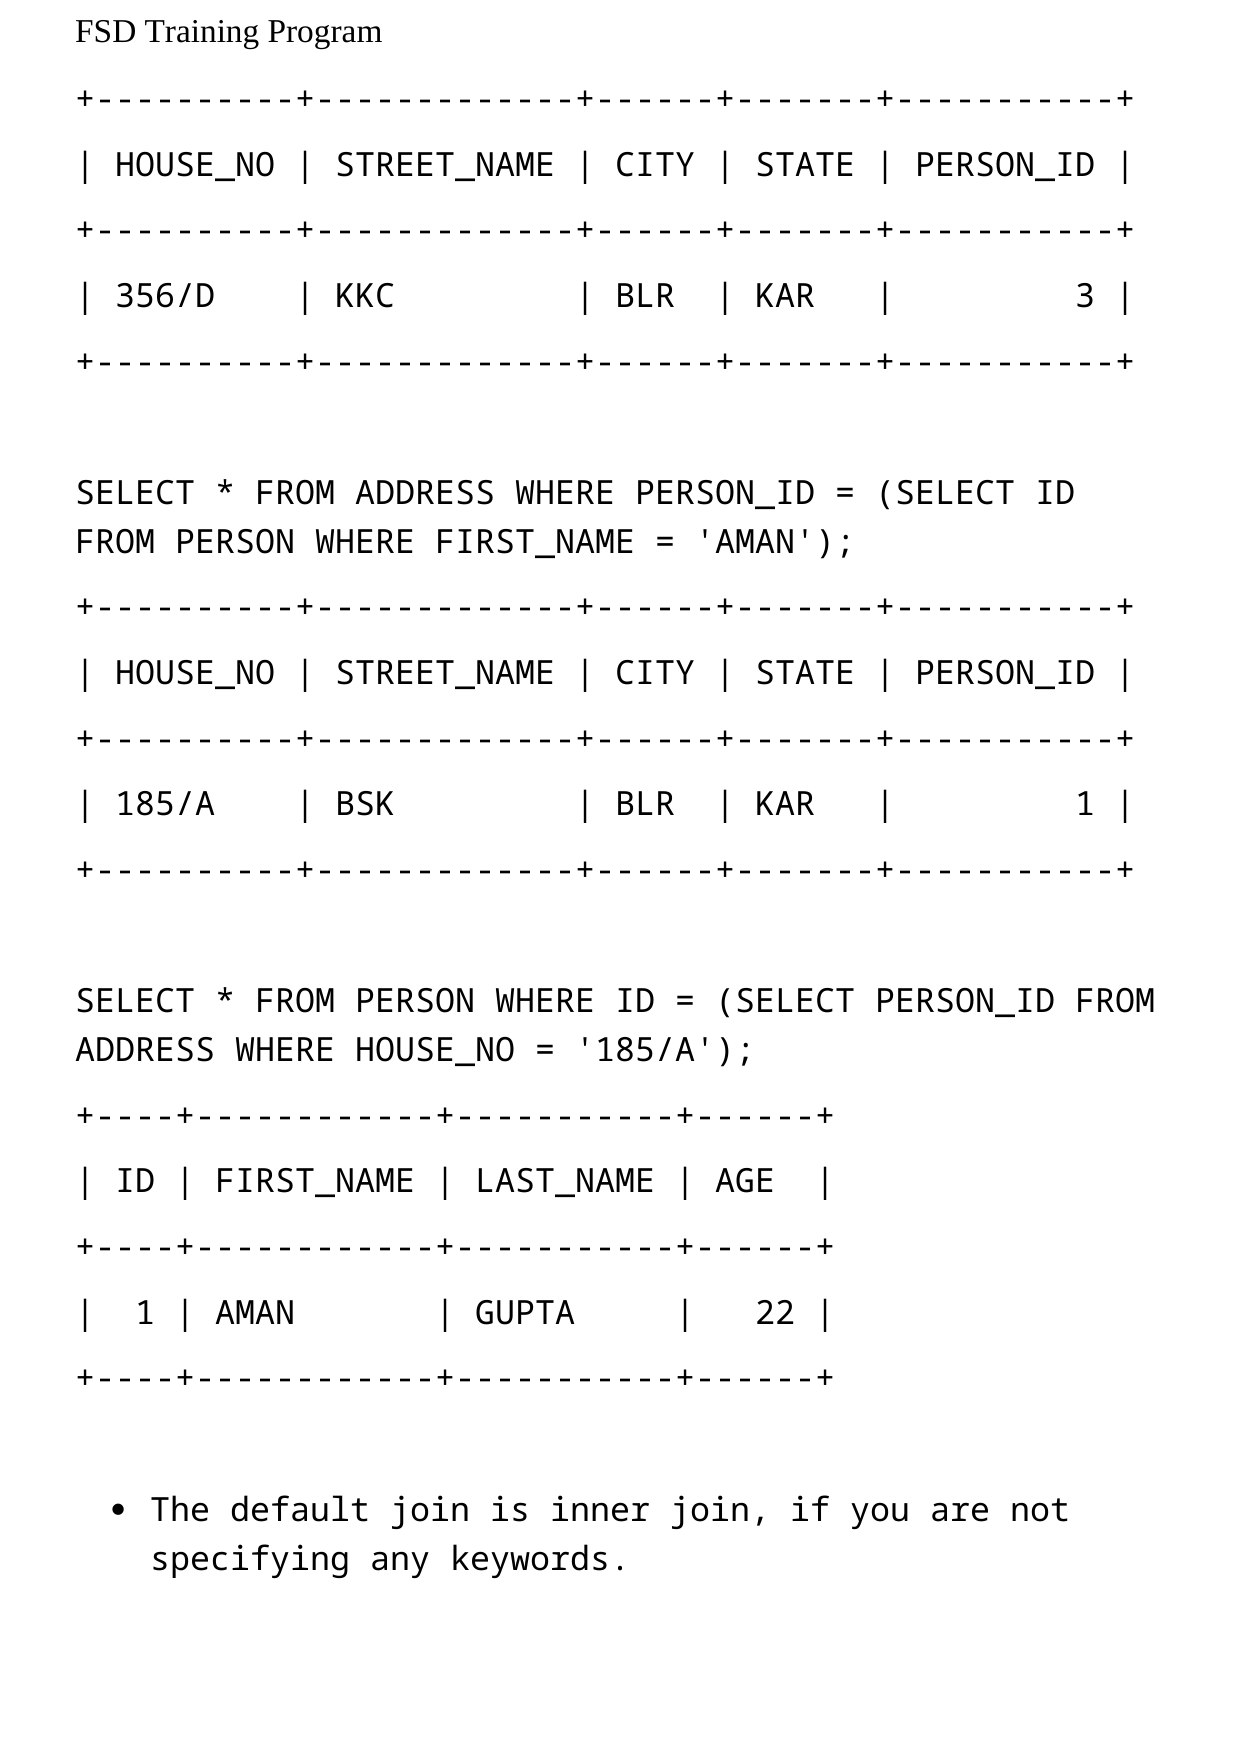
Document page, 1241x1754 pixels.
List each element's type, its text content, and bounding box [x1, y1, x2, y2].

text | 185/A | BSK | BLR | KAR | 1 | [75, 780, 1165, 826]
text | 1 | AMAN | GUPTA | 22 | [75, 1288, 1165, 1334]
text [75, 75, 1165, 120]
text | HOUSE_NO | STREET_NAME | CITY | STATE | PERSON_ID | [75, 141, 1165, 186]
text +----+------------+-----------+------+ [75, 1092, 1165, 1137]
text +----+------------+-----------+------+ [75, 1354, 1165, 1399]
text +----------+-------------+------+-------+-----------+ [75, 846, 1165, 891]
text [75, 337, 1165, 383]
text +----+------------+-----------+------+ [75, 1223, 1165, 1268]
text +----------+-------------+------+-------+-----------+ [75, 583, 1165, 629]
text | HOUSE_NO | STREET_NAME | CITY | STATE | PERSON_ID | [75, 649, 1165, 694]
text | ID | FIRST_NAME | LAST_NAME | AGE | [75, 1157, 1165, 1203]
text | 356/D | KKC | BLR | KAR | 3 | [75, 272, 1165, 317]
text SELECT * FROM PERSON WHERE ID = (SELECT PERSON_ID FROM ADDRESS WHERE HOUSE_NO = '185/A'); [75, 977, 1165, 1071]
text SELECT * FROM ADDRESS WHERE PERSON_ID = (SELECT ID FROM PERSON WHERE FIRST_NAME = 'AMAN'); [75, 469, 1165, 563]
text +----------+-------------+------+-------+-----------+ [75, 714, 1165, 760]
list The default join is inner join, if you are not specifying any keywords. [112, 1485, 1165, 1580]
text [75, 206, 1165, 252]
